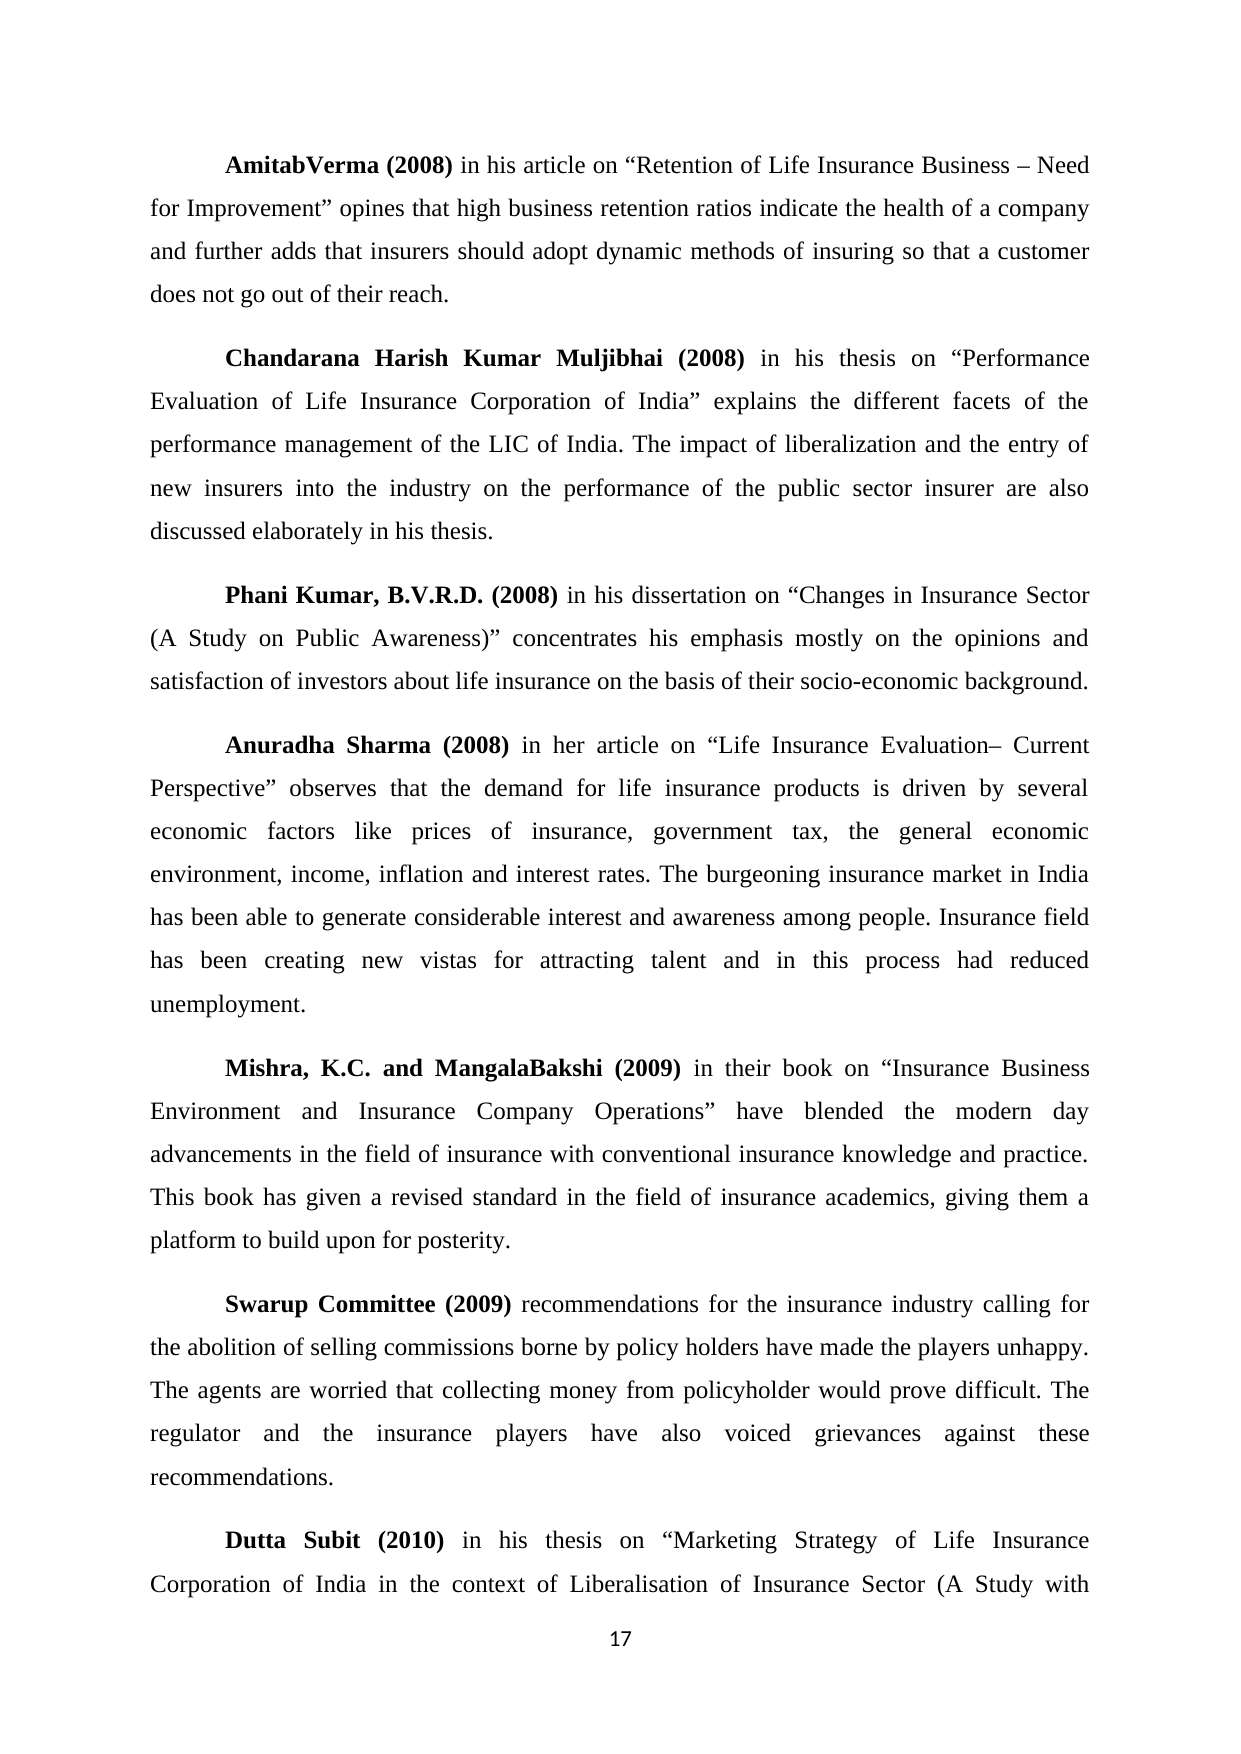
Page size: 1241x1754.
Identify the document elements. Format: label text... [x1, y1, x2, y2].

text AmitabVerma (2008) in his article on “Retention of Life Insurance Business – Need for Improvement” opines that high business retention ratios indicate the health of a company and further adds that insurers should adopt dynamic methods of insuring so that a customer does not go out of their reach. [150, 150, 1090, 308]
text Anuradha Sharma (2008) in her article on “Life Insurance Evaluation– Current Perspective” observes that the demand for life insurance products is driven by several economic factors like prices of insurance, government tax, the general economic environment, income, inflation and interest rates. The burgeoning insurance market in India has been able to generate considerable interest and awareness among people. Insurance field has been creating new vistas for attracting talent and in this process had reduced unemployment. [150, 730, 1090, 1017]
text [150, 1526, 1090, 1597]
text Chandarana Harish Kumar Muljibhai (2008) in his thesis on “Performance Evaluation of Life Insurance Corporation of India” explains the different facets of the performance management of the LIC of India. The impact of liberalization and the entry of new insurers into the industry on the performance of the public sector insurer are also discussed elaborately in his thesis. [150, 343, 1090, 544]
text Phani Kumar, B.V.R.D. (2008) in his dissertation on “Changes in Insurance Sector (A Study on Public Awareness)” concentrates his emphasis mostly on the opinions and satisfaction of investors about life insurance on the basis of their socio-economic background. [150, 580, 1090, 695]
text Swarup Committee (2009) recommendations for the insurance industry calling for the abolition of selling commissions borne by policy holders have made the players unhappy. The agents are worried that collecting money from policyholder would prove difficult. The regulator and the insurance players have also voiced grievances against these recommendations. [150, 1289, 1090, 1490]
text Mishra, K.C. and MangalaBakshi (2009) in their book on “Insurance Business Environment and Insurance Company Operations” have blended the modern day advancements in the field of insurance with conventional insurance knowledge and practice. This book has given a revised standard in the field of insurance academics, giving them a platform to build upon for posterity. [150, 1053, 1090, 1254]
